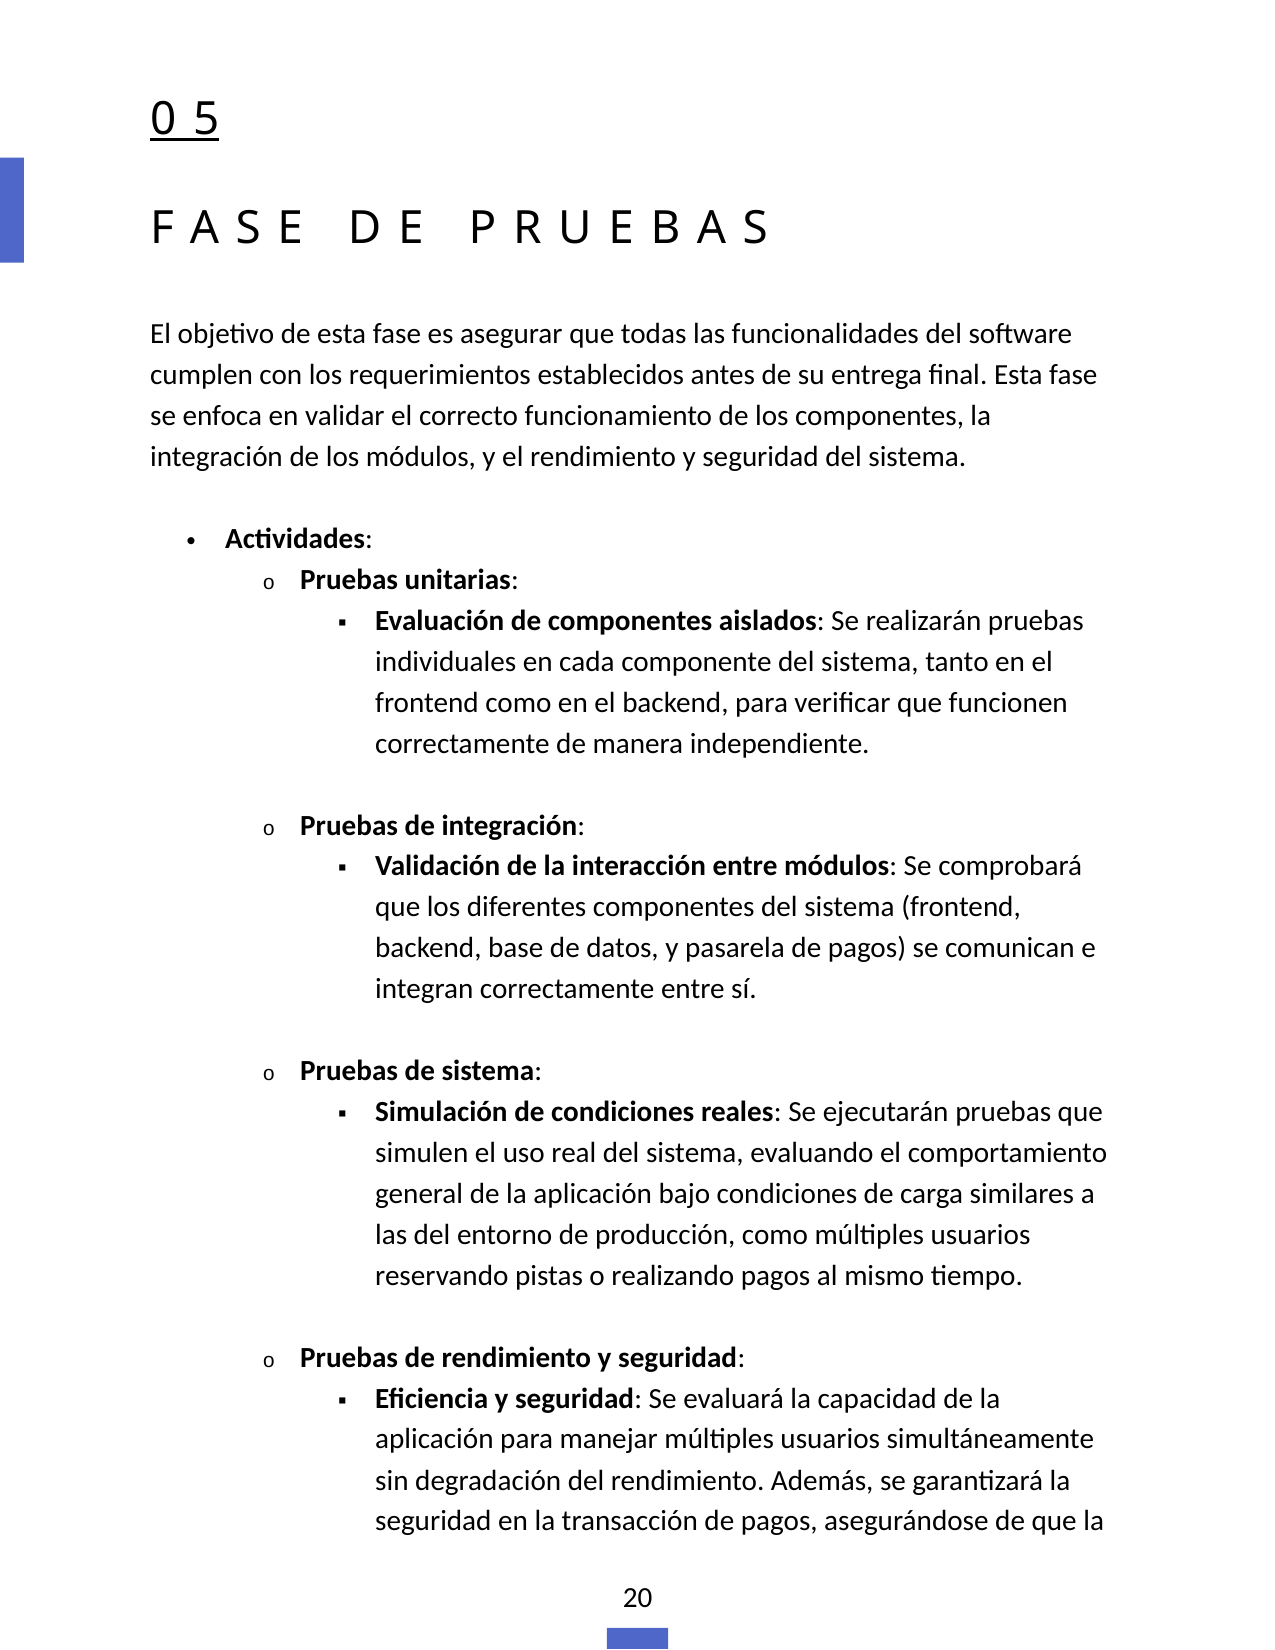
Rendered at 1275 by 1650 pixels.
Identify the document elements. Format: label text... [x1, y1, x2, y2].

list Validación de la interacción entre módulos: Se comprobará que los diferentes componentes del sistema (frontend, backend, base de datos, y pasarela de pagos) se comunican e integran correctamente entre sí. [337, 847, 1125, 1006]
list Pruebas de integración: [262, 807, 1125, 842]
list Pruebas de sistema: [262, 1052, 1125, 1088]
list Pruebas de rendimiento y seguridad: [262, 1339, 1125, 1374]
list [337, 1380, 1125, 1538]
list Pruebas unitarias: [262, 561, 1125, 597]
text El objetivo de esta fase es asegurar que todas las funcionalidades del software cumplen con los requerimientos establecidos antes de su entrega final. Esta fase se enfoca en validar el correcto funcionamiento de los componentes, la integración de los módulos, y el rendimiento y seguridad del sistema. [150, 315, 1125, 474]
list Evaluación de componentes aislados: Se realizarán pruebas individuales en cada componente del sistema, tanto en el frontend como en el backend, para verificar que funcionen correctamente de manera independiente. [337, 602, 1125, 760]
list Simulación de condiciones reales: Se ejecutarán pruebas que simulen el uso real del sistema, evaluando el comportamiento general de la aplicación bajo condiciones de carga similares a las del entorno de producción, como múltiples usuarios reservando pistas o realizando pagos al mismo tiempo. [337, 1093, 1125, 1292]
list Actividades: [187, 520, 1125, 556]
